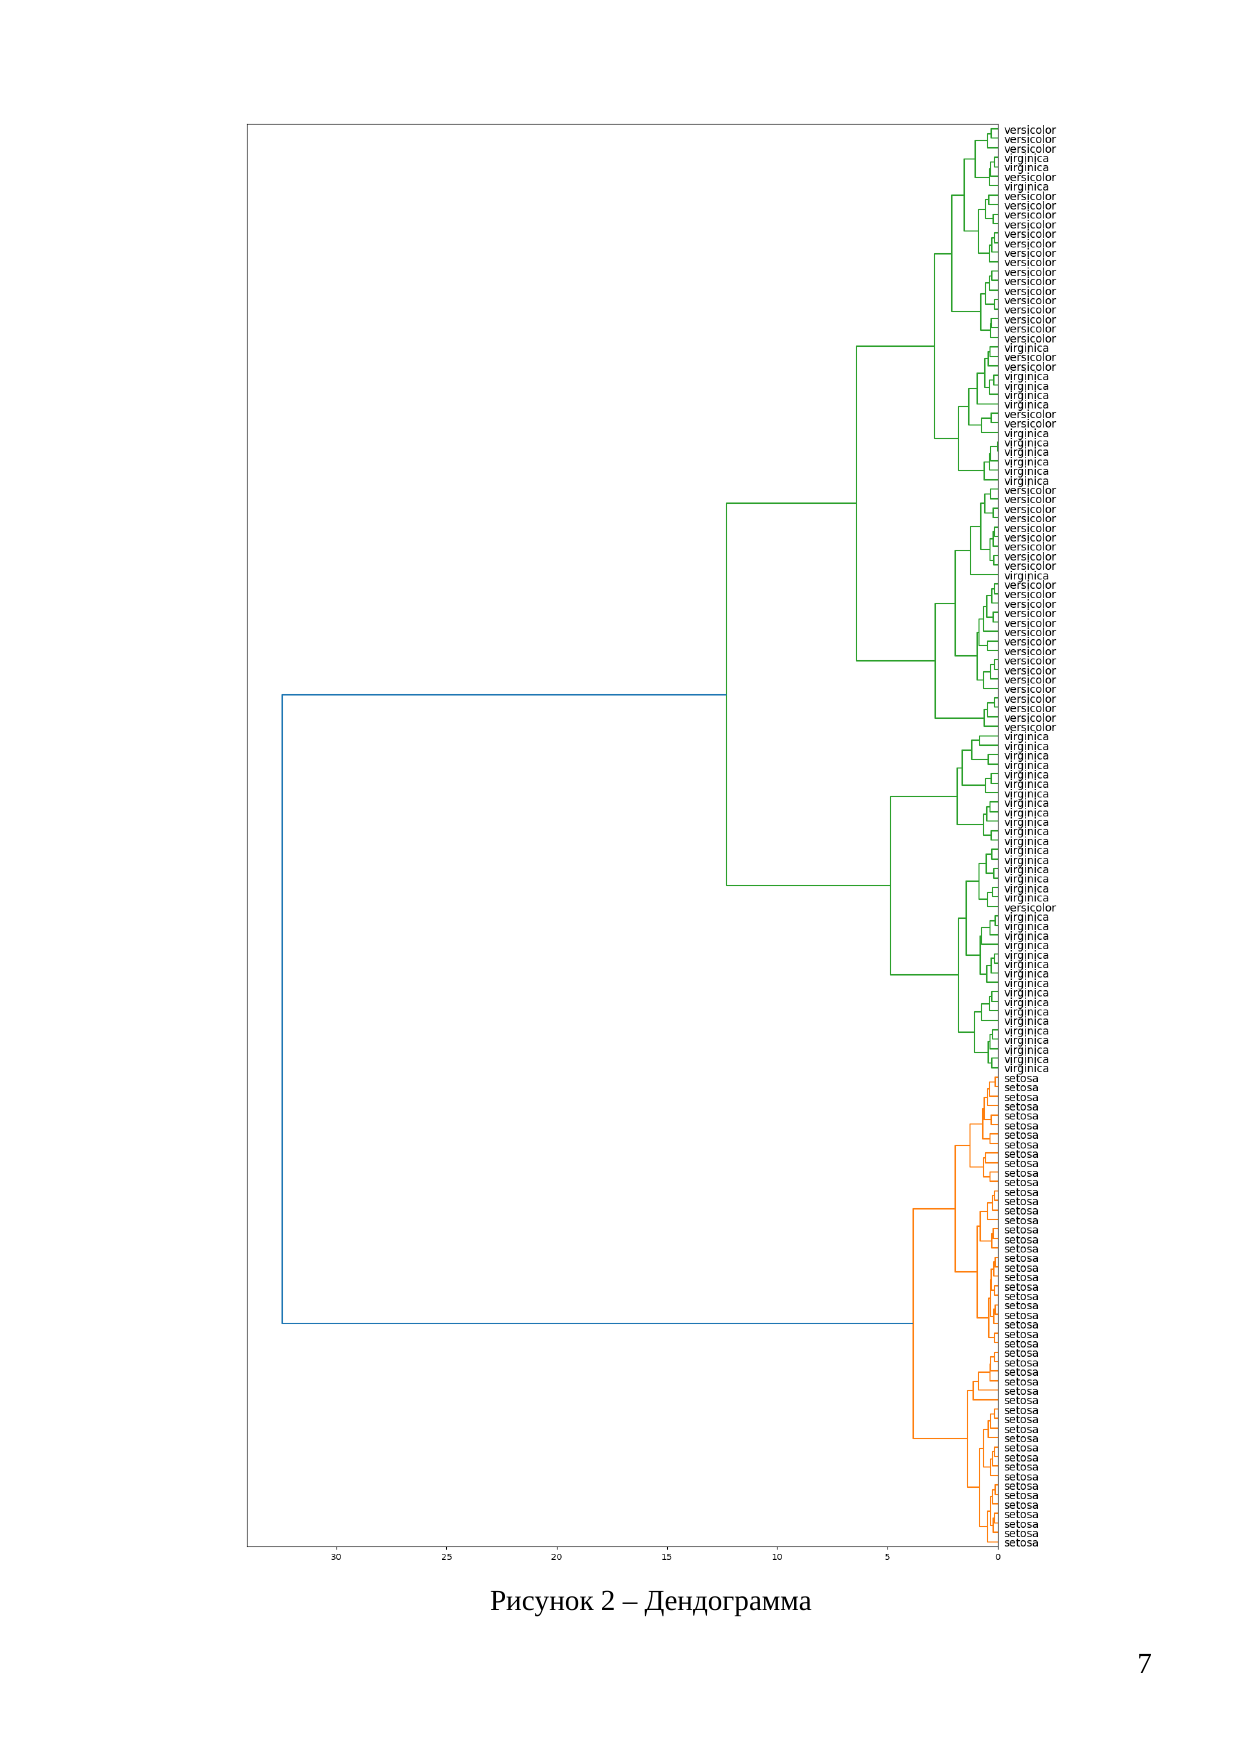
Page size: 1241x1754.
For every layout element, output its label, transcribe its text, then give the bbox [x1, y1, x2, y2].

picture [240, 118, 1062, 1567]
text Рисунок 2 – Дендограмма [150, 1583, 1152, 1617]
